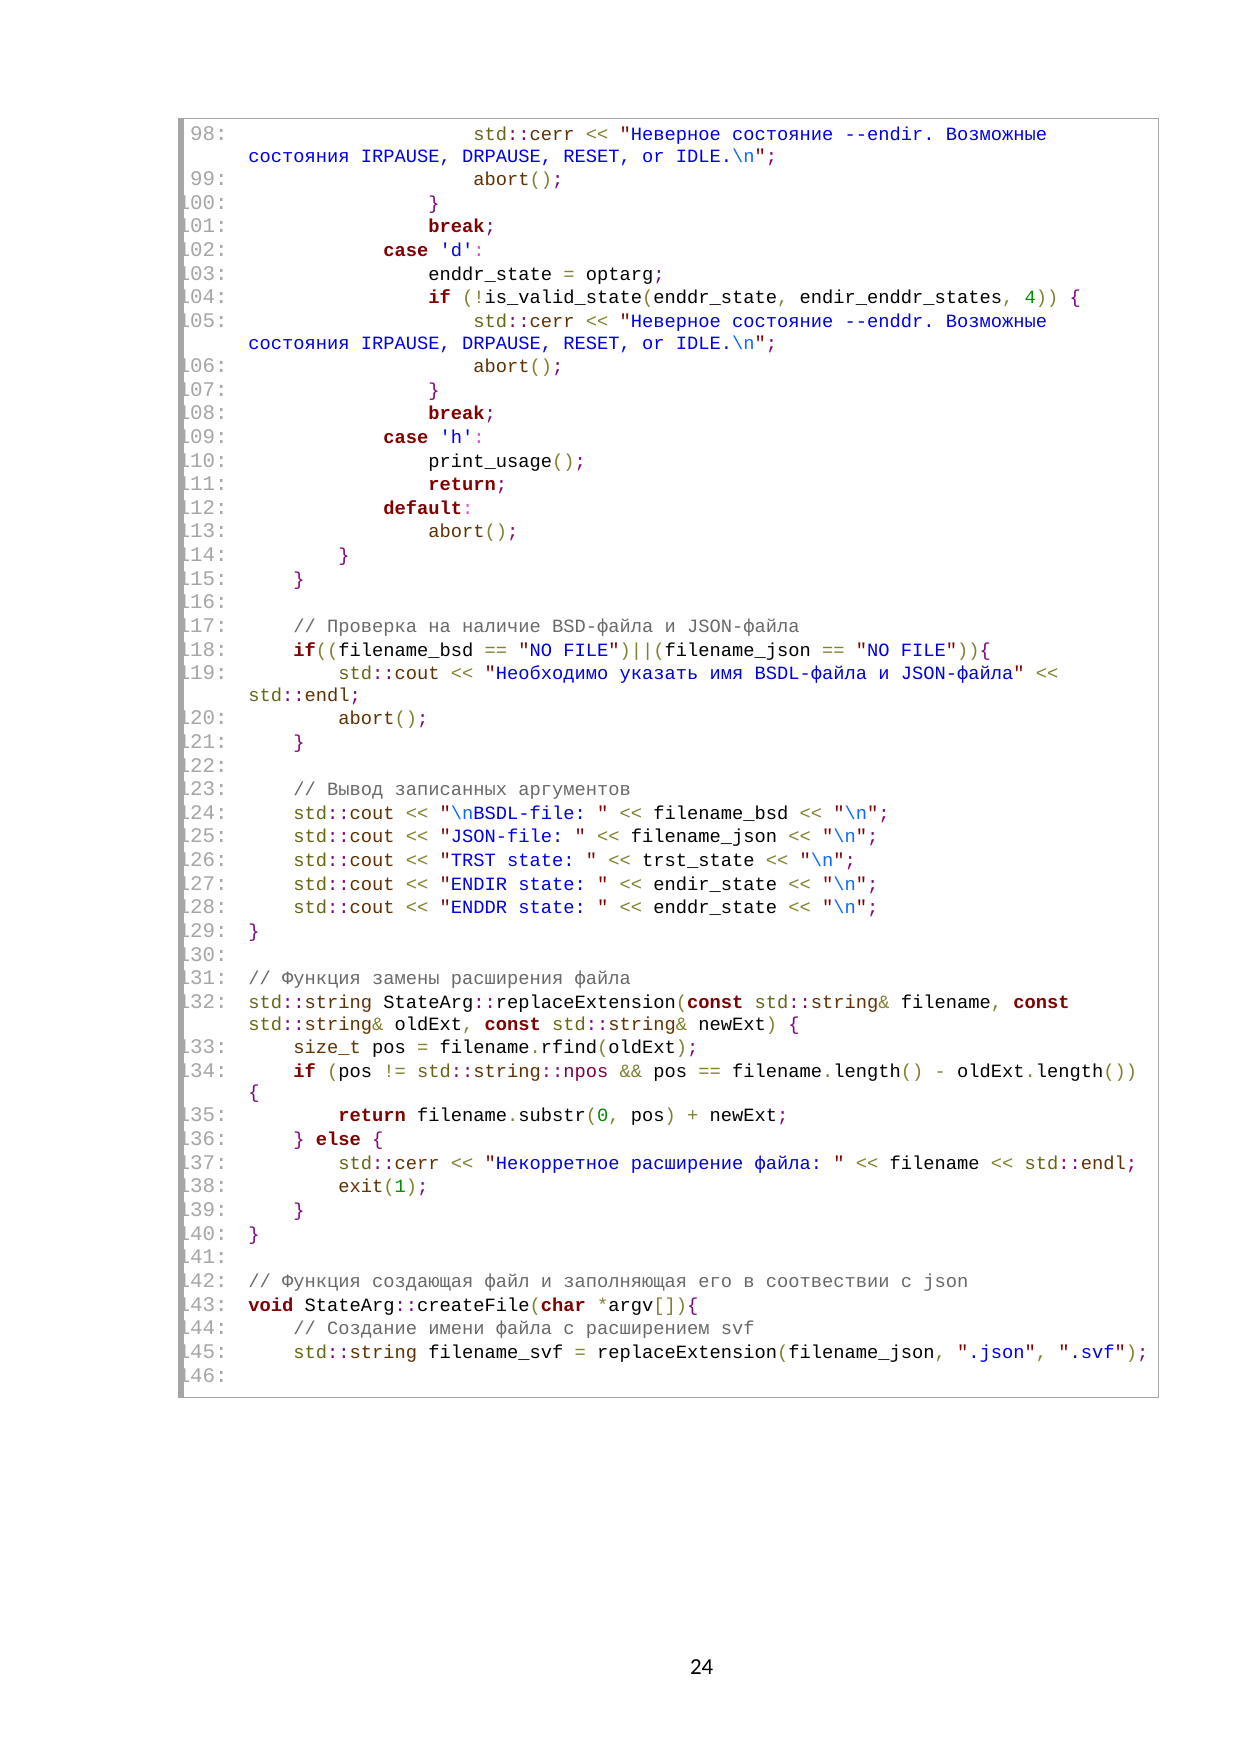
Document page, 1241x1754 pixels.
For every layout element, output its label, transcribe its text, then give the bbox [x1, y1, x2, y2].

list // Проверка на наличие BSD-файла и JSON-файла [184, 610, 1158, 633]
list } [184, 539, 1158, 563]
list } [184, 915, 1158, 938]
list if (!is_valid_state(enddr_state, endir_enddr_states, 4)) { [184, 281, 1158, 305]
list } [184, 1217, 1158, 1241]
list default: [184, 492, 1158, 515]
list std::cerr << "Неверное состояние --endir. Возможные состояния IRPAUSE, DRPAUSE, RESET, or IDLE.\n"; [184, 119, 1158, 163]
list std::string StateArg::replaceExtension(const std::string& filename, const std::string& oldExt, const std::string& newExt) { [184, 986, 1158, 1031]
list std::cout << "TRST state: " << trst_state << "\n"; [184, 844, 1158, 868]
list } else { [184, 1123, 1158, 1147]
list std::cout << "\nBSDL-file: " << filename_bsd << "\n"; [184, 797, 1158, 820]
list enddr_state = optarg; [184, 258, 1158, 281]
list void StateArg::createFile(char *argv[]){ [184, 1288, 1158, 1312]
list std::cerr << "Некорретное раcширение файла: " << filename << std::endl; [184, 1147, 1158, 1170]
list exit(1); [184, 1170, 1158, 1194]
list } [184, 373, 1158, 397]
list abort(); [184, 163, 1158, 187]
list print_usage(); [184, 444, 1158, 468]
list std::cout << "ENDIR state: " << endir_state << "\n"; [184, 868, 1158, 891]
list } [184, 1194, 1158, 1217]
list // Функция создающая файл и заполняющая его в соотвествии с json [184, 1265, 1158, 1288]
list case 'h': [184, 421, 1158, 444]
list } [184, 726, 1158, 749]
list break; [184, 397, 1158, 421]
list std::cerr << "Неверное состояние --enddr. Возможные состояния IRPAUSE, DRPAUSE, RESET, or IDLE.\n"; [184, 305, 1158, 350]
list if (pos != std::string::npos && pos == filename.length() - oldExt.length()) { [184, 1054, 1158, 1099]
list break; [184, 210, 1158, 234]
list std::string filename_svf = replaceExtension(filename_json, ".json", ".svf"); [184, 1336, 1158, 1359]
list abort(); [184, 350, 1158, 373]
list abort(); [184, 702, 1158, 726]
list } [184, 563, 1158, 586]
list std::cout << "JSON-file: " << filename_json << "\n"; [184, 820, 1158, 844]
list return filename.substr(0, pos) + newExt; [184, 1099, 1158, 1123]
list std::cout << "ENDDR state: " << enddr_state << "\n"; [184, 891, 1158, 915]
list case 'd': [184, 234, 1158, 258]
list return; [184, 468, 1158, 492]
list } [184, 187, 1158, 210]
list // Вывод записанных аргументов [184, 773, 1158, 797]
list size_t pos = filename.rfind(oldExt); [184, 1031, 1158, 1054]
list abort(); [184, 515, 1158, 539]
list // Функция замены расширения файла [184, 962, 1158, 986]
list // Создание имени файла с расширением svf [184, 1312, 1158, 1336]
list std::cout << "Необходимо указать имя BSDL-файла и JSON-файла" << std::endl; [184, 657, 1158, 702]
list if((filename_bsd == "NO FILE")||(filename_json == "NO FILE")){ [184, 633, 1158, 657]
